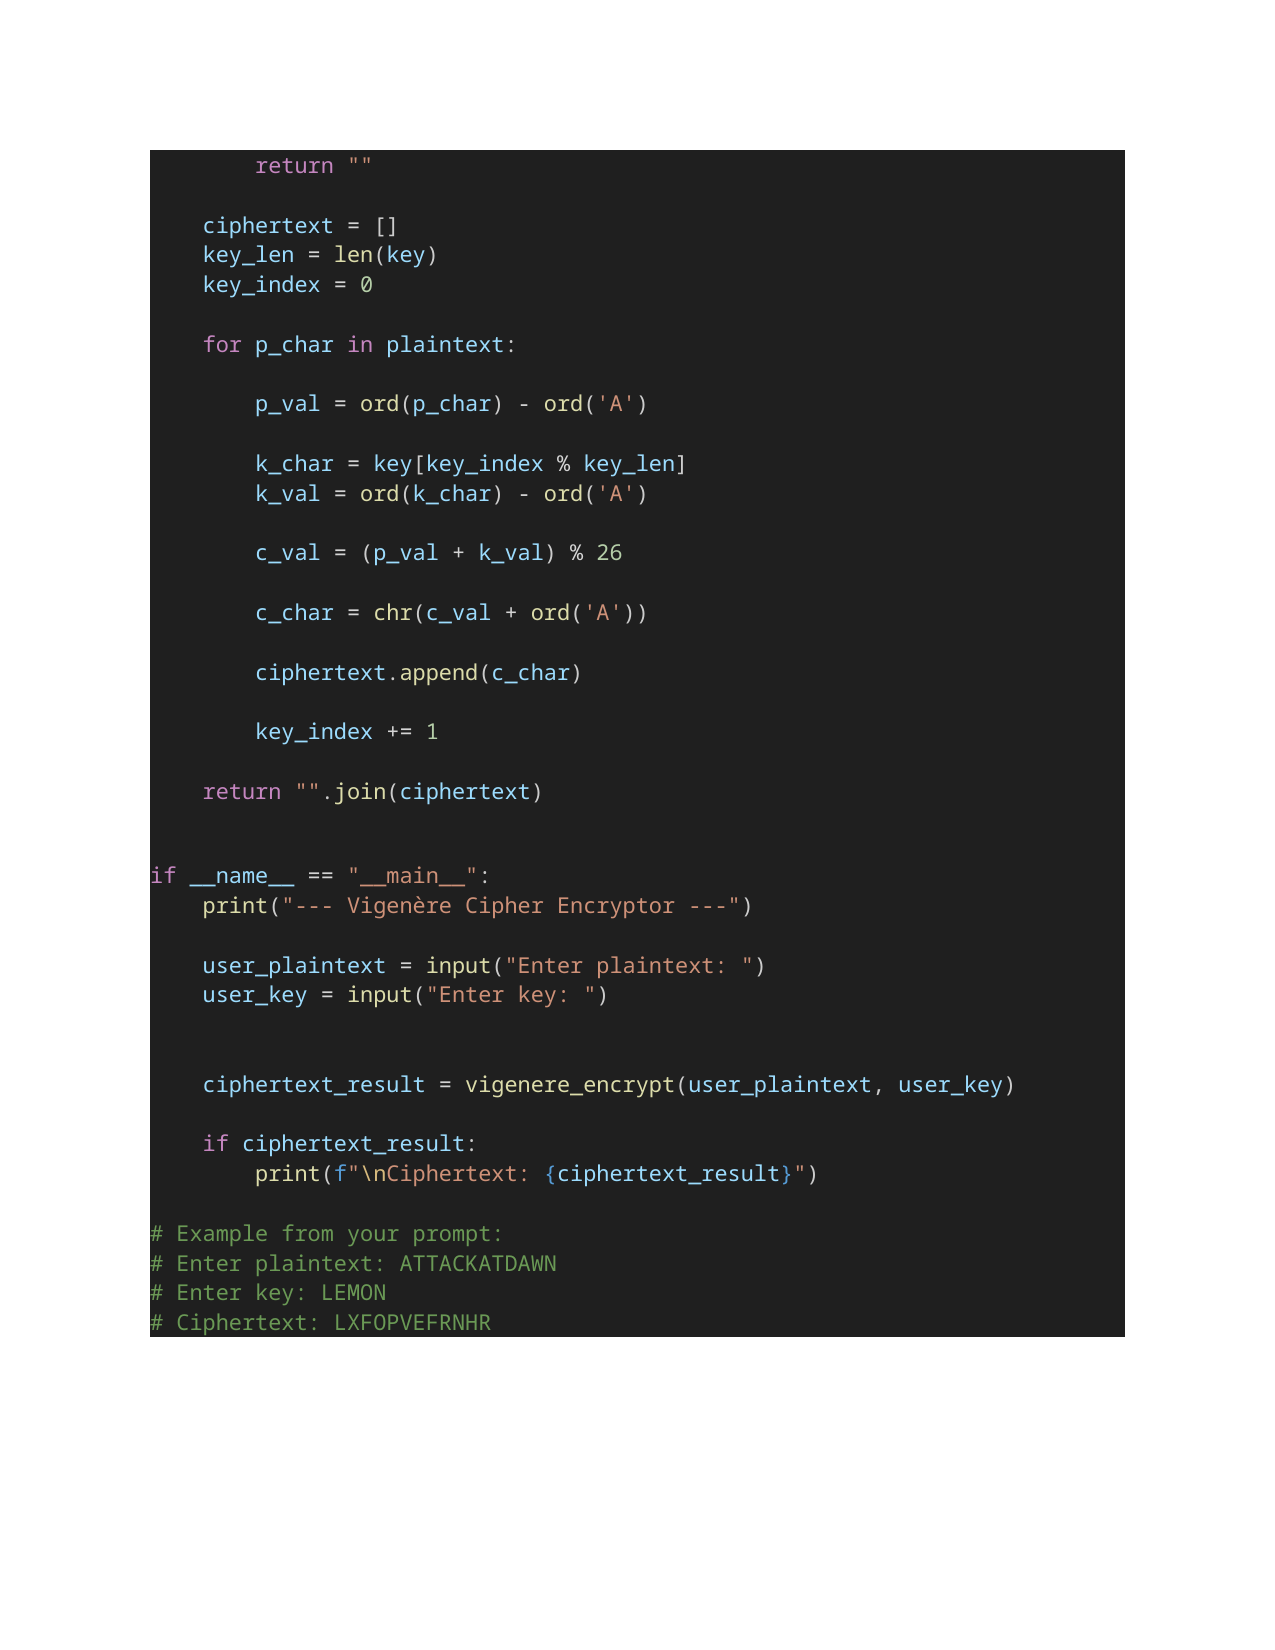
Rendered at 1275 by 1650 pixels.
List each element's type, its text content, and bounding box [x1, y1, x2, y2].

text ciphertext_result = vigenere_encrypt(user_plaintext, user_key) [150, 1069, 1125, 1098]
text user_plaintext = input("Enter plaintext: ") [150, 949, 1125, 979]
text return "".join(ciphertext) [150, 776, 1125, 805]
text if __name__ == "__main__": [150, 860, 1125, 890]
text key_index = 0 [150, 269, 1125, 299]
text c_char = chr(c_val + ord('A')) [150, 597, 1125, 627]
text key_len = len(key) [150, 239, 1125, 269]
text ciphertext.append(c_char) [150, 656, 1125, 686]
text k_char = key[key_index % key_len] [150, 448, 1125, 478]
text if ciphertext_result: [150, 1128, 1125, 1158]
text k_val = ord(k_char) - ord('A') [150, 478, 1125, 507]
text key_index += 1 [150, 716, 1125, 746]
text # Enter key: LEMON [150, 1277, 1125, 1307]
text user_key = input("Enter key: ") [150, 979, 1125, 1009]
text for p_char in plaintext: [150, 329, 1125, 358]
text ciphertext = [] [150, 209, 1125, 239]
text # Enter plaintext: ATTACKATDAWN [150, 1247, 1125, 1277]
text # Example from your prompt: [150, 1218, 1125, 1247]
text return "" [150, 150, 1125, 180]
text p_val = ord(p_char) - ord('A') [150, 388, 1125, 418]
text print("--- Vigenère Cipher Encryptor ---") [150, 890, 1125, 920]
text # Ciphertext: LXFOPVEFRNHR [150, 1307, 1125, 1337]
text print(f"\nCiphertext: {ciphertext_result}") [150, 1158, 1125, 1188]
text c_val = (p_val + k_val) % 26 [150, 537, 1125, 567]
